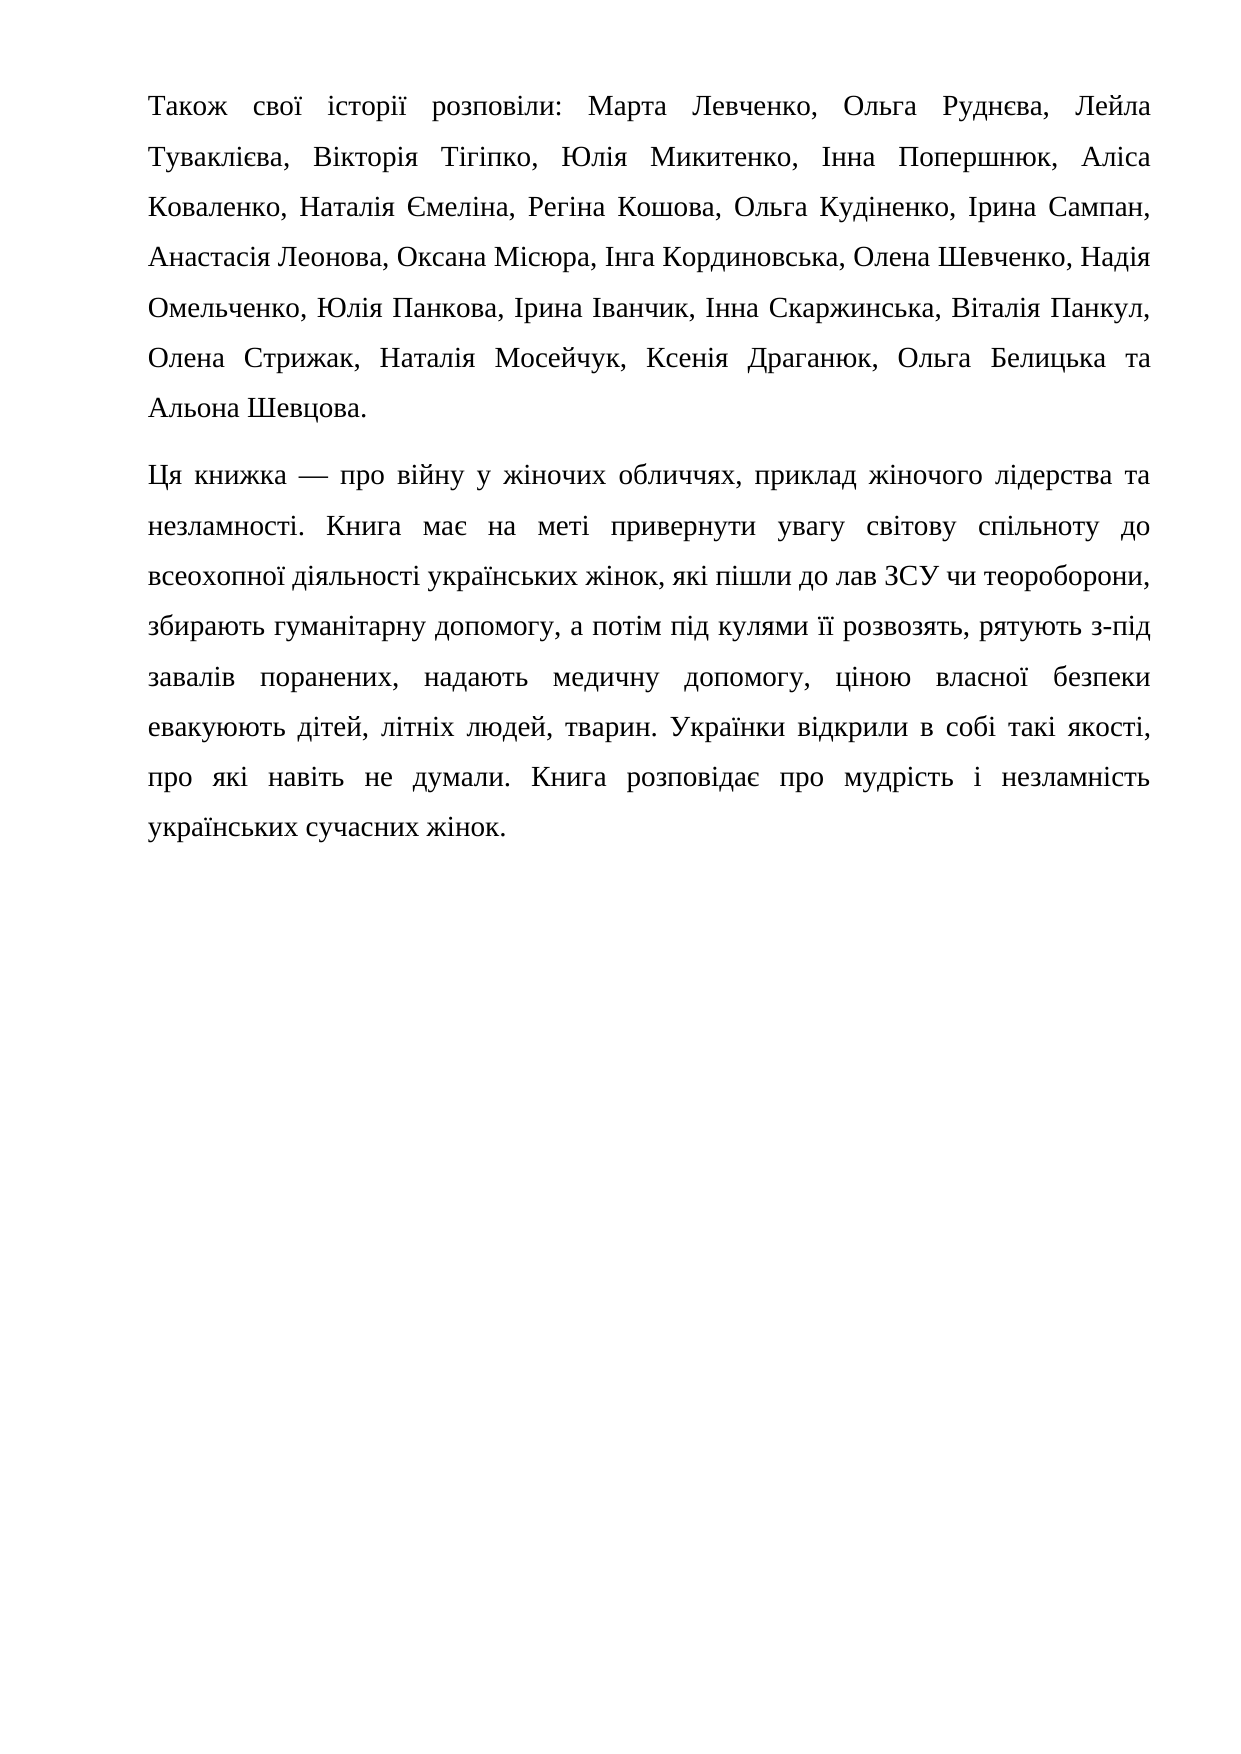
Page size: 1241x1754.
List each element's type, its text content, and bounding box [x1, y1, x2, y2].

text Ця книжка — про війну у жіночих обличчях, приклад жіночого лідерства та незламності. Книга має на меті привернути увагу світову спільноту до всеохопної діяльності українських жінок, які пішли до лав ЗСУ чи теороборони, збирають гуманітарну допомогу, а потім під кулями її розвозять, рятують з-під завалів поранених, надають медичну допомогу, ціною власної безпеки евакуюють дітей, літніх людей, тварин. Українки відкрили в собі такі якості, про які навіть не думали. Книга розповідає про мудрість і незламність українських сучасних жінок. [148, 457, 1152, 843]
text Також свої історії розповіли: Марта Левченко, Ольга Руднєва, Лейла Туваклієва, Вікторія Тігіпко, Юлія Микитенко, Інна Попершнюк, Аліса Коваленко, Наталія Ємеліна, Регіна Кошова, Ольга Кудіненко, Ірина Сампан, Анастасія Леонова, Оксана Місюра, Інга Кординовська, Олена Шевченко, Надія Омельченко, Юлія Панкова, Ірина Іванчик, Інна Скаржинська, Віталія Панкул, Олена Стрижак, Наталія Мосейчук, Ксенія Драганюк, Ольга Белицька та Альона Шевцова. [148, 88, 1152, 424]
